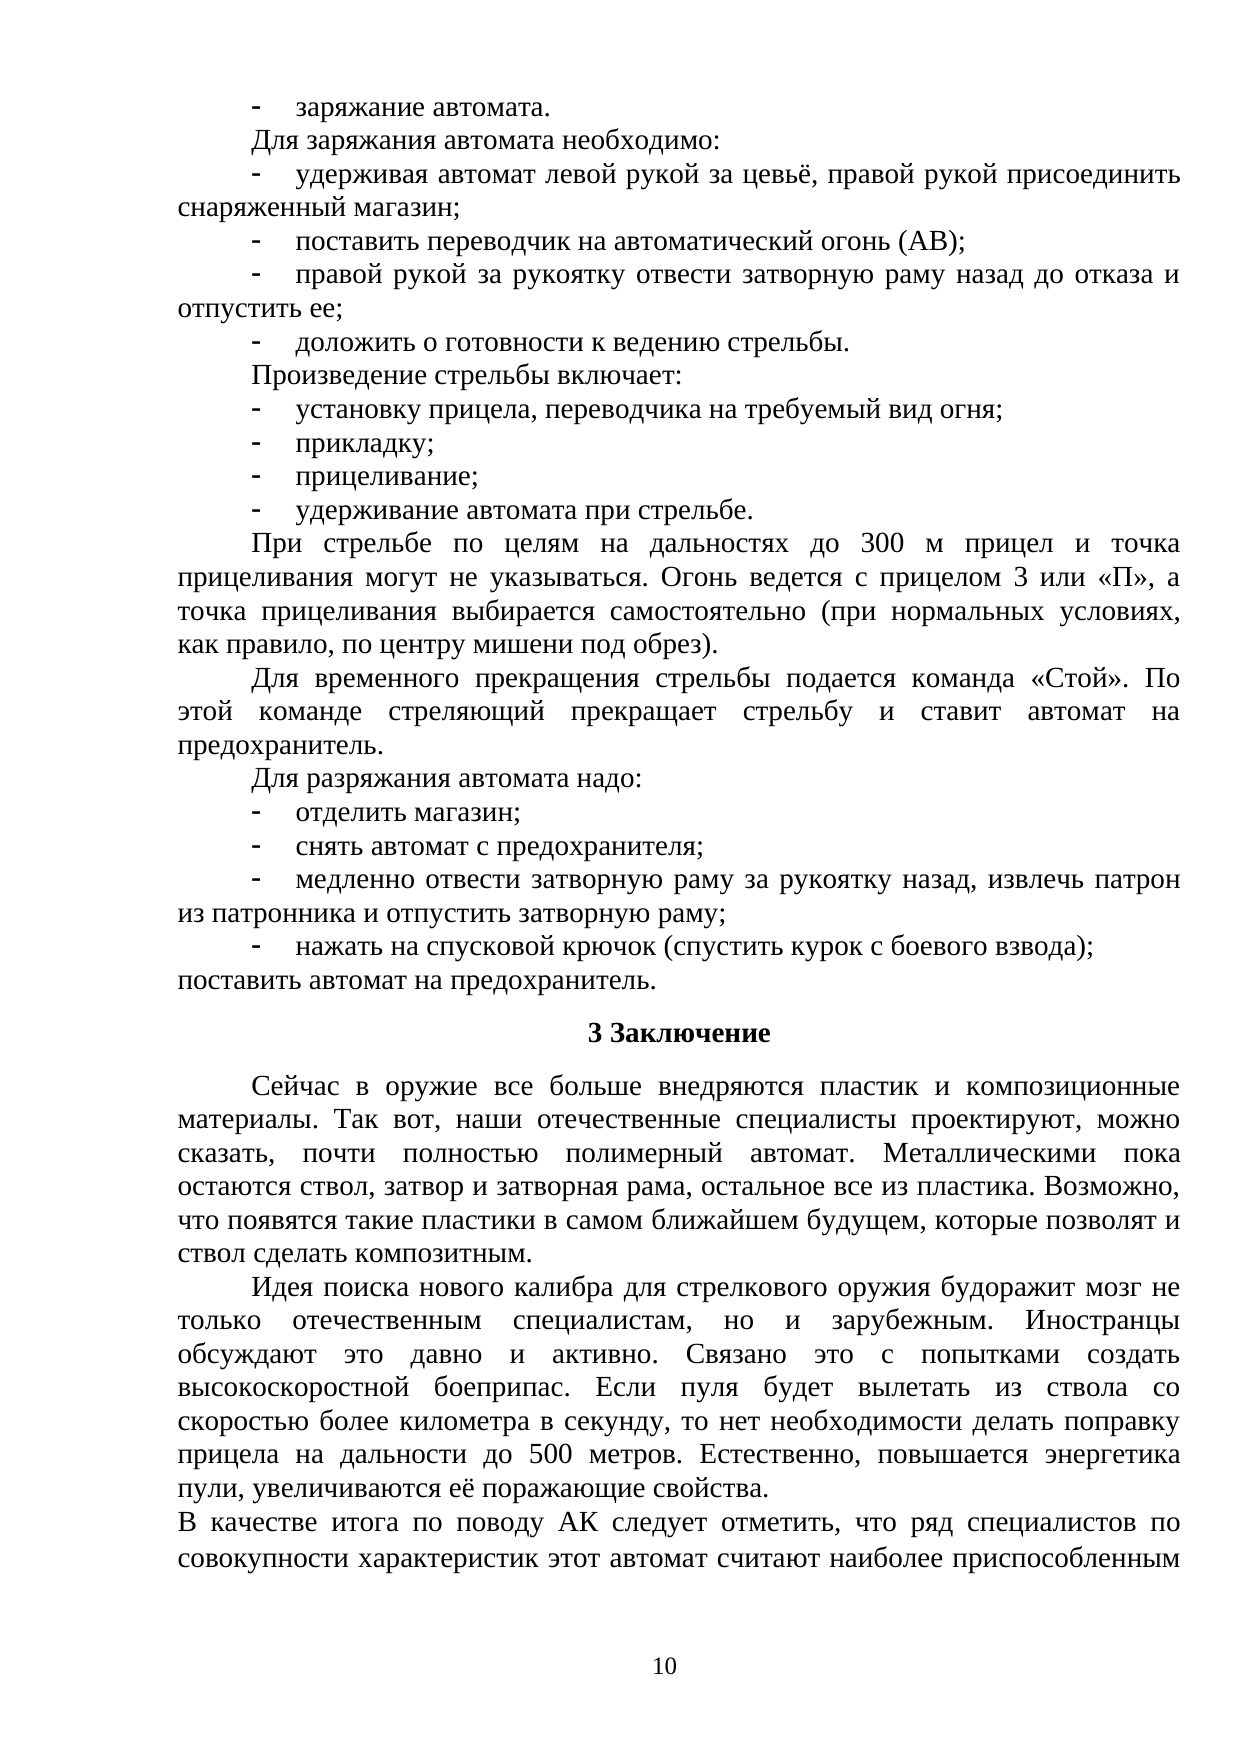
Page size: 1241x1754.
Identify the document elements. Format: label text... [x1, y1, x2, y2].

list установку прицела, переводчика на требуемый вид огня; [177, 391, 1181, 425]
list доложить о готовности к ведению стрельбы. [177, 324, 1181, 357]
list прицеливание; [177, 458, 1181, 492]
list поставить переводчик на автоматический огонь (АВ); [177, 223, 1181, 257]
list удерживая автомат левой рукой за цевьё, правой рукой присоединить снаряженный магазин; [177, 156, 1181, 223]
text Для разряжания автомата надо: [177, 760, 1181, 794]
text Произведение стрельбы включает: [177, 357, 1181, 391]
text поставить автомат на предохранитель. [177, 962, 1181, 996]
text Для временного прекращения стрельбы подается команда «Стой». По этой команде стреляющий прекращает стрельбу и ставит автомат на предохранитель. [177, 660, 1181, 760]
list снять автомат с предохранителя; [177, 828, 1181, 861]
list удерживание автомата при стрельбе. [177, 492, 1181, 526]
list правой рукой за рукоятку отвести затворную раму назад до отказа и отпустить ее; [177, 257, 1181, 324]
text 3 Заключение [177, 1015, 1181, 1048]
text Сейчас в оружие все больше внедряются пластик и композиционные материалы. Так вот, наши отечественные специалисты проектируют, можно сказать, почти полностью полимерный автомат. Металлическими пока остаются ствол, затвор и затворная рама, остальное все из пластика. Возможно, что появятся такие пластики в самом ближайшем будущем, которые позволят и ствол сделать композитным. [177, 1068, 1181, 1269]
text При стрельбе по целям на дальностях до 300 м прицел и точка прицеливания могут не указываться. Огонь ведется с прицелом 3 или «П», а точка прицеливания выбирается самостоятельно (при нормальных условиях, как правило, по центру мишени под обрез). [177, 526, 1181, 660]
list заряжание автомата. [177, 89, 1181, 122]
text Для заряжания автомата необходимо: [177, 122, 1181, 156]
list прикладку; [177, 425, 1181, 458]
list нажать на спусковой крючок (спустить курок с боевого взвода); [177, 928, 1181, 962]
list отделить магазин; [177, 794, 1181, 828]
list медленно отвести затворную раму за рукоятку назад, извлечь патрон из патронника и отпустить затворную раму; [177, 861, 1181, 928]
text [177, 1504, 1181, 1573]
text Идея поиска нового калибра для стрелкового оружия будоражит мозг не только отечественным специалистам, но и зарубежным. Иностранцы обсуждают это давно и активно. Связано это с попытками создать высокоскоростной боеприпас. Если пуля будет вылетать из ствола со скоростью более километра в секунду, то нет необходимости делать поправку прицела на дальности до 500 метров. Естественно, повышается энергетика пули, увеличиваются её поражающие свойства. [177, 1269, 1181, 1504]
